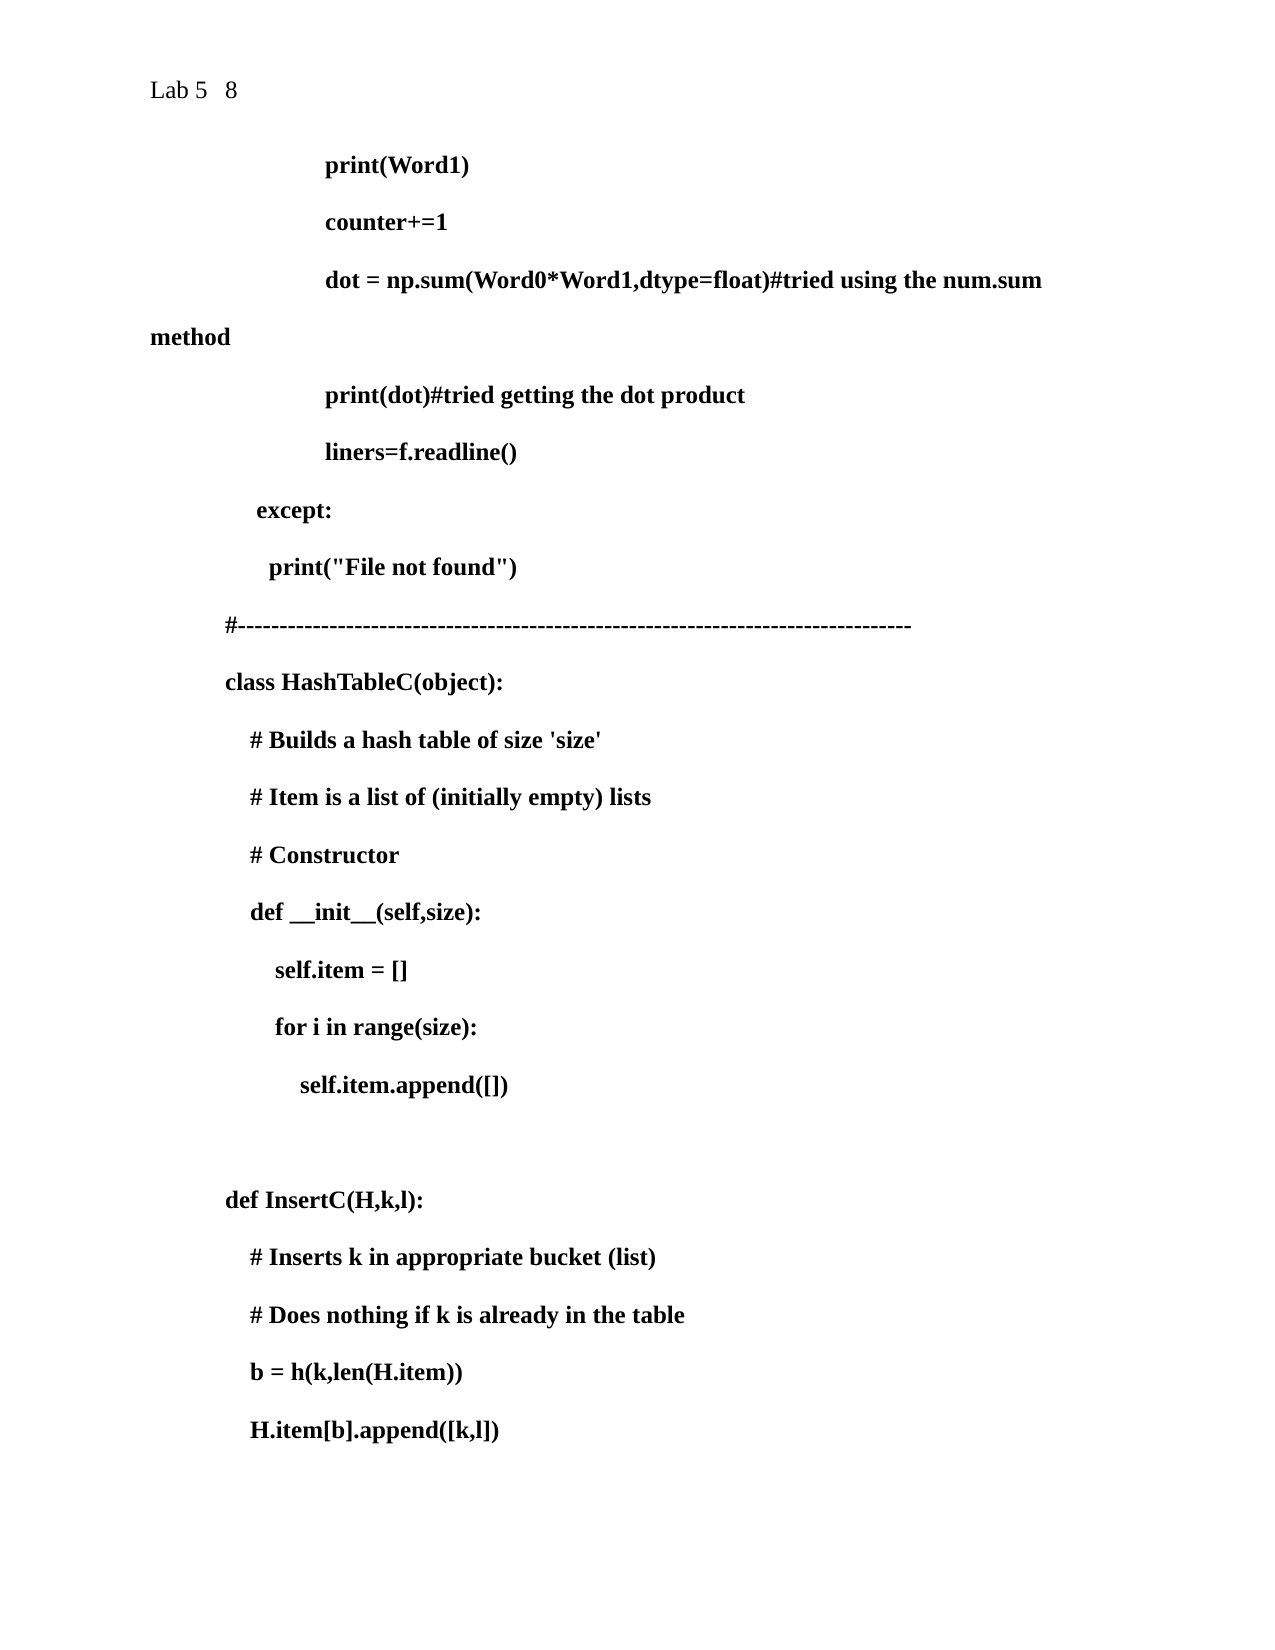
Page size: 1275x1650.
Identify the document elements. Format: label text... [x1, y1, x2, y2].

text counter+=1 [150, 207, 1125, 236]
text # Does nothing if k is already in the table [150, 1300, 1125, 1329]
text dot = np.sum(Word0*Word1,dtype=float)#tried using the num.sum method [150, 265, 1125, 351]
text self.item = [] [150, 955, 1125, 984]
text def InsertC(H,k,l): [150, 1185, 1125, 1214]
text self.item.append([]) [150, 1070, 1125, 1099]
text class HashTableC(object): [150, 667, 1125, 696]
text except: [150, 495, 1125, 524]
text liners=f.readline() [150, 437, 1125, 466]
text b = h(k,len(H.item)) [150, 1357, 1125, 1386]
text #--------------------------------------------------------------------------------- [150, 610, 1125, 639]
text # Constructor [150, 840, 1125, 869]
text def __init__(self,size): [150, 897, 1125, 926]
text print(dot)#tried getting the dot product [150, 380, 1125, 409]
text # Item is a list of (initially empty) lists [150, 782, 1125, 811]
text print(Word1) [150, 150, 1125, 179]
text # Builds a hash table of size 'size' [150, 725, 1125, 754]
text print("File not found") [150, 552, 1125, 581]
text # Inserts k in appropriate bucket (list) [150, 1242, 1125, 1271]
text H.item[b].append([k,l]) [150, 1415, 1125, 1444]
text for i in range(size): [150, 1012, 1125, 1041]
